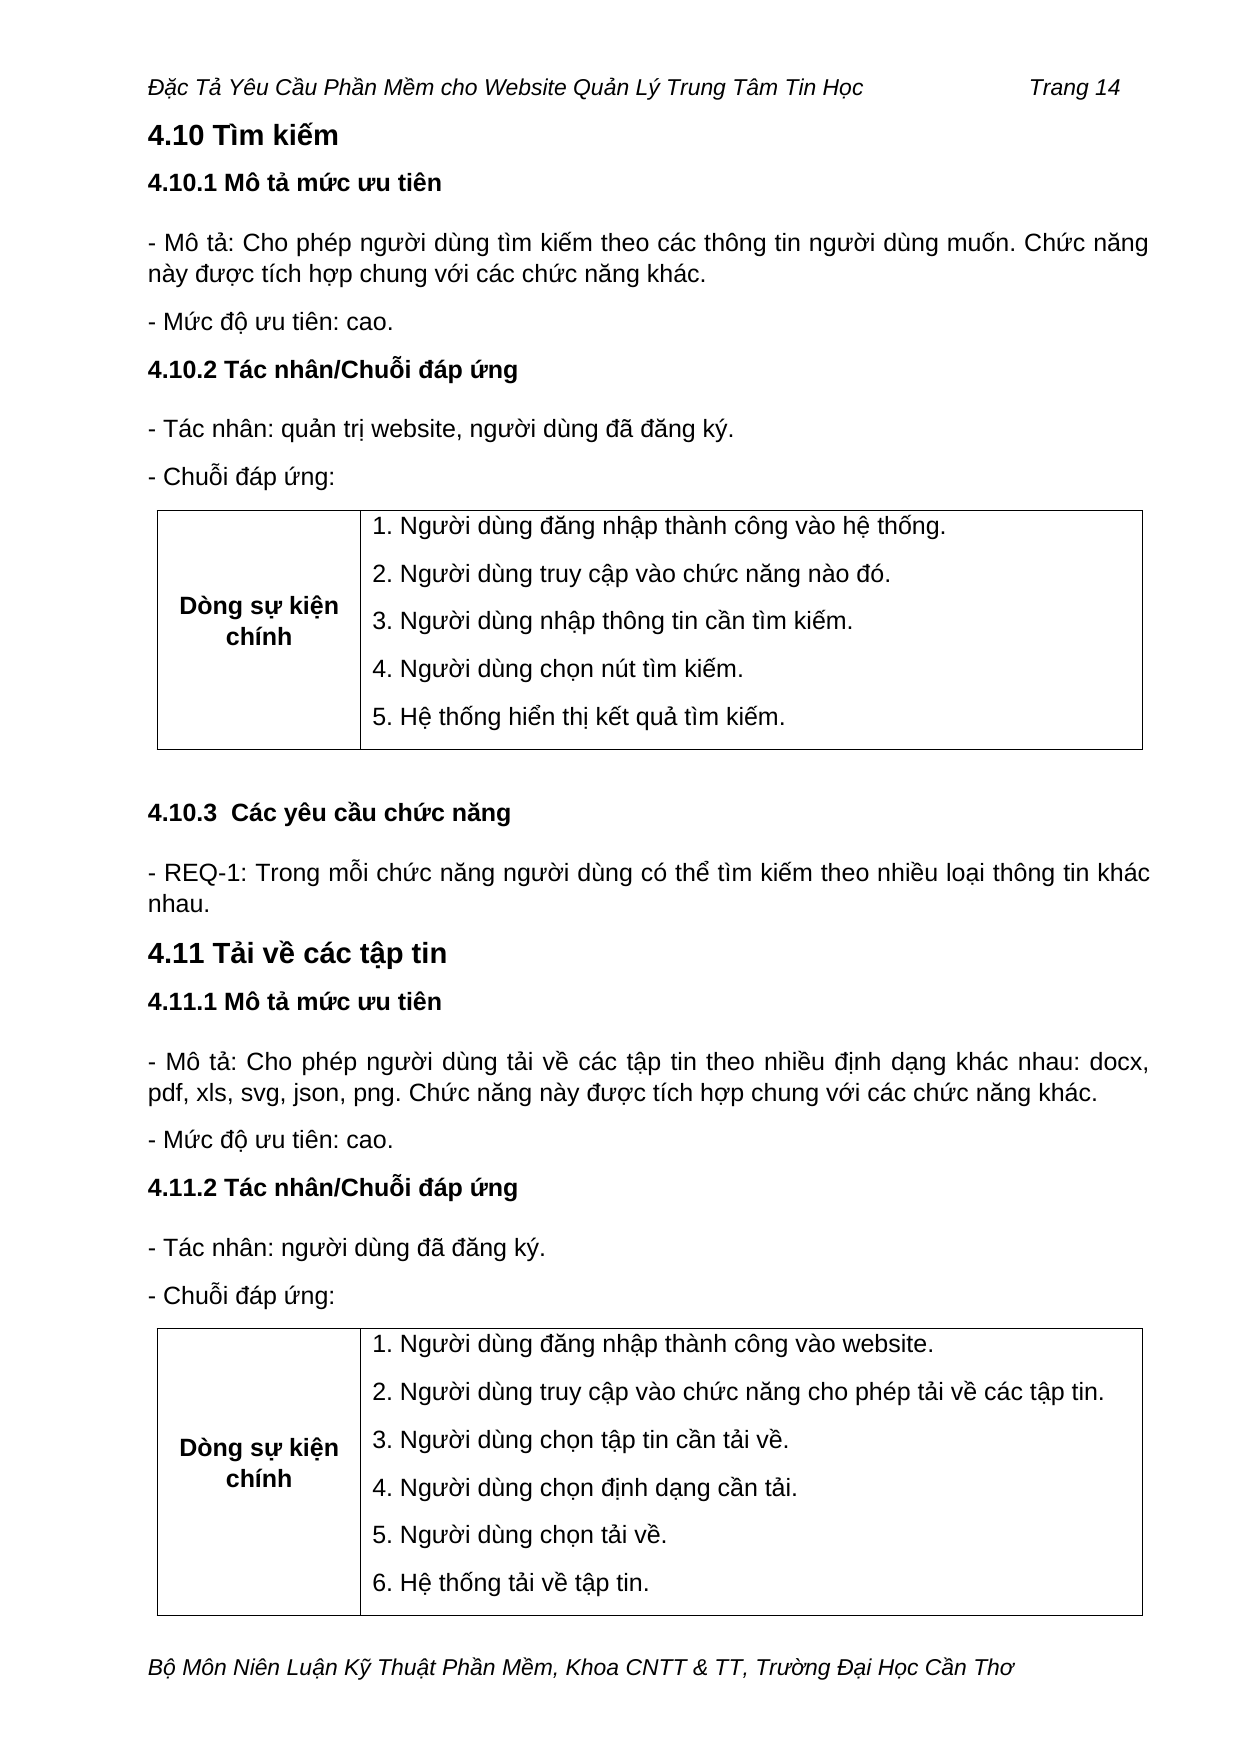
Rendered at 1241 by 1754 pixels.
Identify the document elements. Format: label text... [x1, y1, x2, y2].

text 4.10.3 Các yêu cầu chức năng [148, 798, 1152, 827]
text - Mô tả: Cho phép người dùng tìm kiếm theo các thông tin người dùng muốn. Chức năng này được tích hợp chung với các chức năng khác. [148, 228, 1152, 288]
table_header Dòng sự kiện chính [158, 511, 360, 749]
text - Tác nhân: quản trị website, người dùng đã đăng ký. [148, 414, 1152, 443]
table_header 1. Người dùng đăng nhập thành công vào website. 2. Người dùng truy cập vào chức năng cho phép tải về các tập tin. 3. Người dùng chọn tập tin cần tải về. 4. Người dùng chọn định dạng cần tải. 5. Người dùng chọn tải về. 6. Hệ thống tải về tập tin. [361, 1329, 1142, 1615]
text - Chuỗi đáp ứng: [148, 462, 1152, 491]
text - REQ-1: Trong mỗi chức năng người dùng có thể tìm kiếm theo nhiều loại thông tin khác nhau. [148, 858, 1152, 918]
text - Mức độ ưu tiên: cao. [148, 307, 1152, 336]
table_header Dòng sự kiện chính [158, 1329, 360, 1615]
text - Chuỗi đáp ứng: [148, 1281, 1152, 1309]
text - Mức độ ưu tiên: cao. [148, 1125, 1152, 1154]
text 4.10.1 Mô tả mức ưu tiên [148, 168, 1152, 197]
text 4.10 Tìm kiếm [148, 118, 1152, 152]
text 4.11.2 Tác nhân/Chuỗi đáp ứng [148, 1173, 1152, 1202]
text 4.10.2 Tác nhân/Chuỗi đáp ứng [148, 355, 1152, 383]
text - Tác nhân: người dùng đã đăng ký. [148, 1233, 1152, 1262]
text 4.11.1 Mô tả mức ưu tiên [148, 987, 1152, 1016]
text - Mô tả: Cho phép người dùng tải về các tập tin theo nhiều định dạng khác nhau: docx, pdf, xls, svg, json, png. Chức năng này được tích hợp chung với các chức năng khác. [148, 1047, 1152, 1106]
text 4.11 Tải về các tập tin [148, 937, 1152, 970]
table_header 1. Người dùng đăng nhập thành công vào hệ thống. 2. Người dùng truy cập vào chức năng nào đó. 3. Người dùng nhập thông tin cần tìm kiếm. 4. Người dùng chọn nút tìm kiếm. 5. Hệ thống hiển thị kết quả tìm kiếm. [361, 511, 1142, 749]
